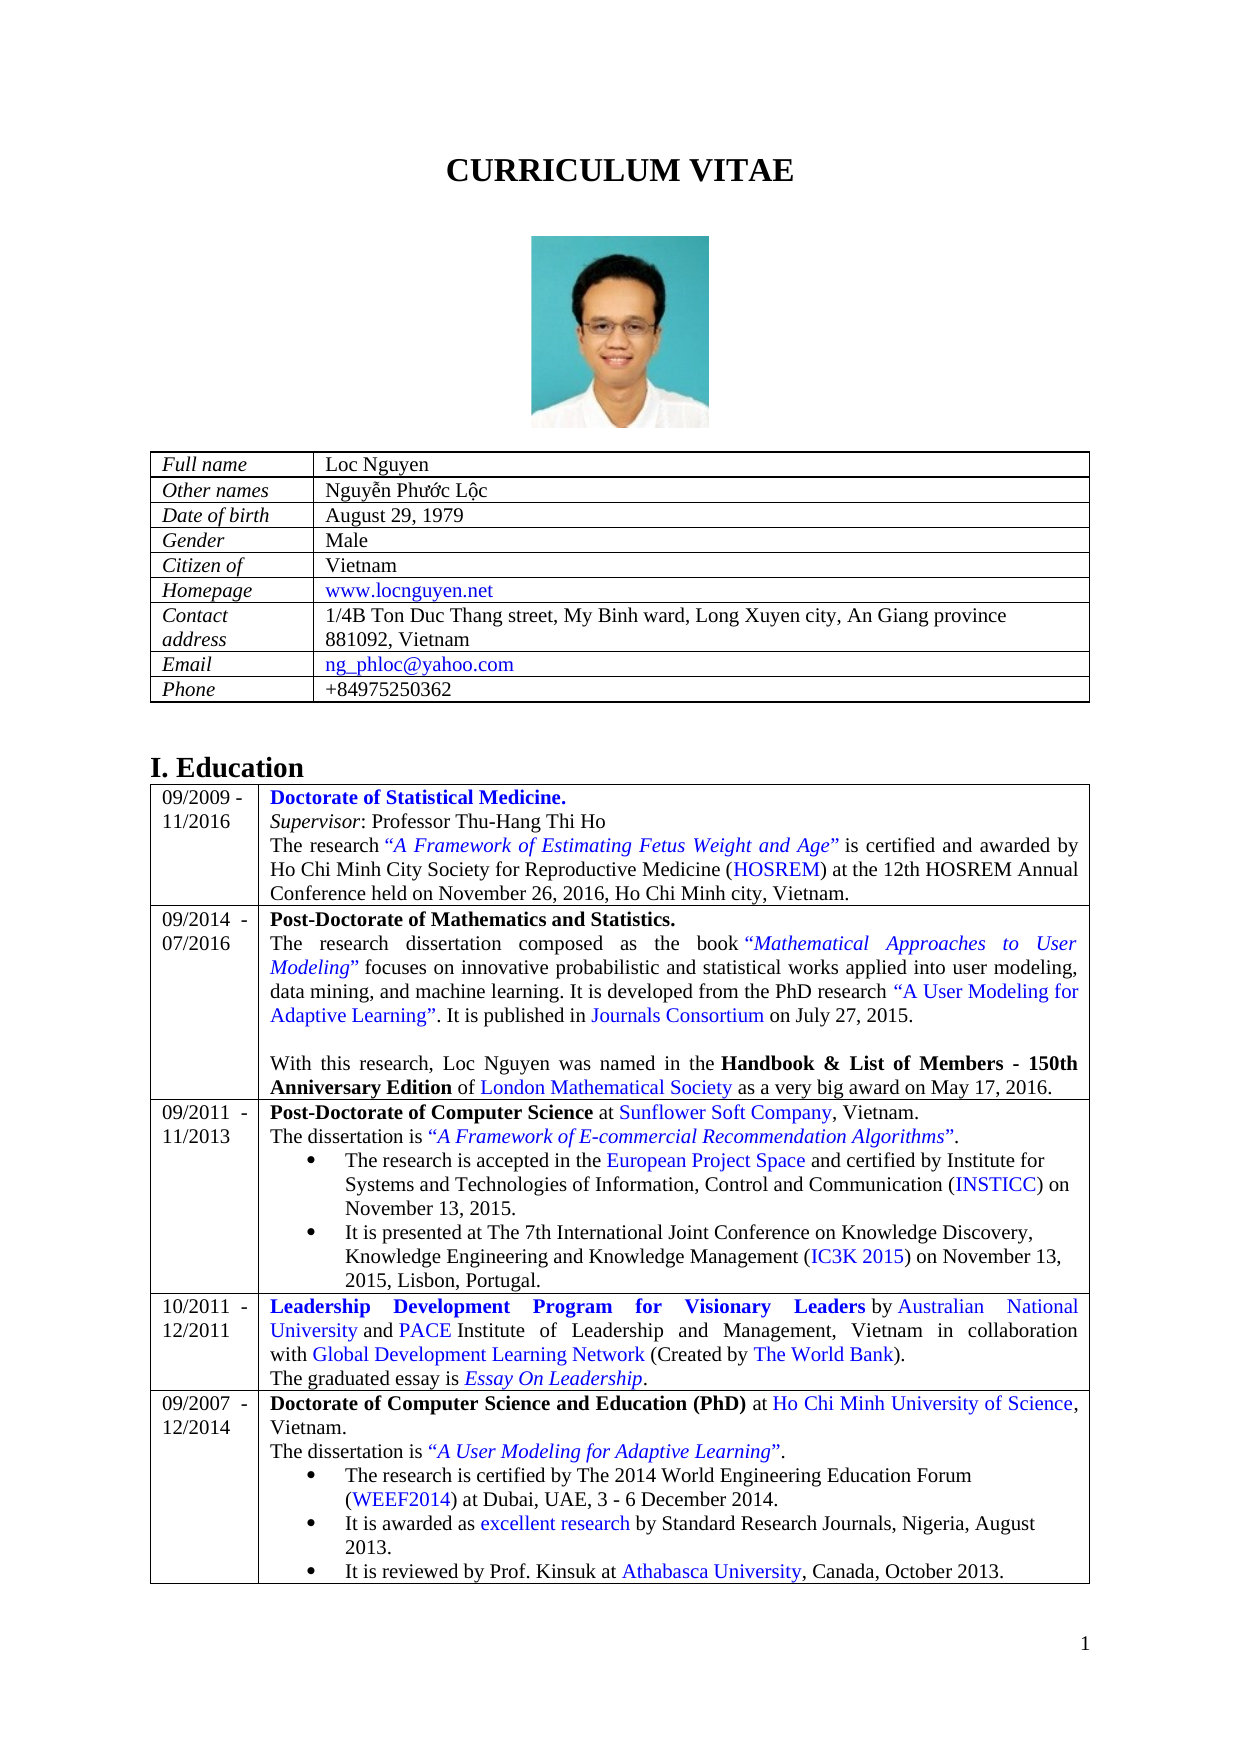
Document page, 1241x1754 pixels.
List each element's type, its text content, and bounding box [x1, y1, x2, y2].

table_cell +84975250362 [314, 677, 1089, 701]
table_cell Citizen of [151, 553, 313, 577]
table_cell Other names [151, 478, 313, 502]
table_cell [259, 1391, 1089, 1583]
table_cell Phone [151, 677, 313, 701]
table_cell Post-Doctorate of Computer Science at Sunflower Soft Company, Vietnam. The dissertation is “A Framework of E-commercial Recommendation Algorithms”. The research is accepted in the European Project Space and certified by Institute for Systems and Technologies of Information, Control and Communication (INSTICC) on November 13, 2015. It is presented at The 7th International Joint Conference on Knowledge Discovery, Knowledge Engineering and Knowledge Management (IC3K 2015) on November 13, 2015, Lisbon, Portugal. [259, 1100, 1089, 1292]
table_cell 1/4B Ton Duc Thang street, My Binh ward, Long Xuyen city, An Giang province 881092, Vietnam [314, 603, 1089, 651]
table_cell Post-Doctorate of Mathematics and Statistics. The research dissertation composed as the book “Mathematical Approaches to User Modeling” focuses on innovative probabilistic and statistical works applied into user modeling, data mining, and machine learning. It is developed from the PhD research “A User Modeling for Adaptive Learning”. It is published in Journals Consortium on July 27, 2015. With this research, Loc Nguyen was named in the Handbook & List of Members - 150th Anniversary Edition of London Mathematical Society as a very big award on May 17, 2016. [259, 906, 1089, 1099]
table_cell Date of birth [151, 503, 313, 527]
table_cell Email [151, 652, 313, 676]
table_header 09/2009 - 11/2016 [151, 785, 258, 905]
table_cell Homepage [151, 578, 313, 602]
picture [531, 236, 709, 428]
text CURRICULUM VITAE [150, 150, 1090, 188]
table_header Doctorate of Statistical Medicine. Supervisor: Professor Thu-Hang Thi Ho The research “A Framework of Estimating Fetus Weight and Age” is certified and awarded by Ho Chi Minh City Society for Reproductive Medicine (HOSREM) at the 12th HOSREM Annual Conference held on November 26, 2016, Ho Chi Minh city, Vietnam. [259, 785, 1089, 905]
table_cell Nguyễn Phước Lộc [314, 478, 1089, 502]
table_header Loc Nguyen [314, 453, 1089, 476]
table_cell Male [314, 528, 1089, 552]
table_cell Gender [151, 528, 313, 552]
table_cell 09/2007 - 12/2014 [151, 1391, 258, 1583]
table_cell Contact address [151, 603, 313, 651]
table_cell Vietnam [314, 553, 1089, 577]
table_cell ng_phloc@yahoo.com [314, 652, 1089, 676]
table_cell www.locnguyen.net [314, 578, 1089, 602]
table_cell 09/2011 - 11/2013 [151, 1100, 258, 1292]
table_header Full name [151, 453, 313, 476]
subtitle I. Education [150, 751, 1090, 784]
table_cell 09/2014 - 07/2016 [151, 906, 258, 1099]
table_cell Leadership Development Program for Visionary Leaders by Australian National University and PACE Institute of Leadership and Management, Vietnam in collaboration with Global Development Learning Network (Created by The World Bank). The graduated essay is Essay On Leadership. [259, 1294, 1089, 1390]
table_cell August 29, 1979 [314, 503, 1089, 527]
table_cell 10/2011 - 12/2011 [151, 1294, 258, 1390]
